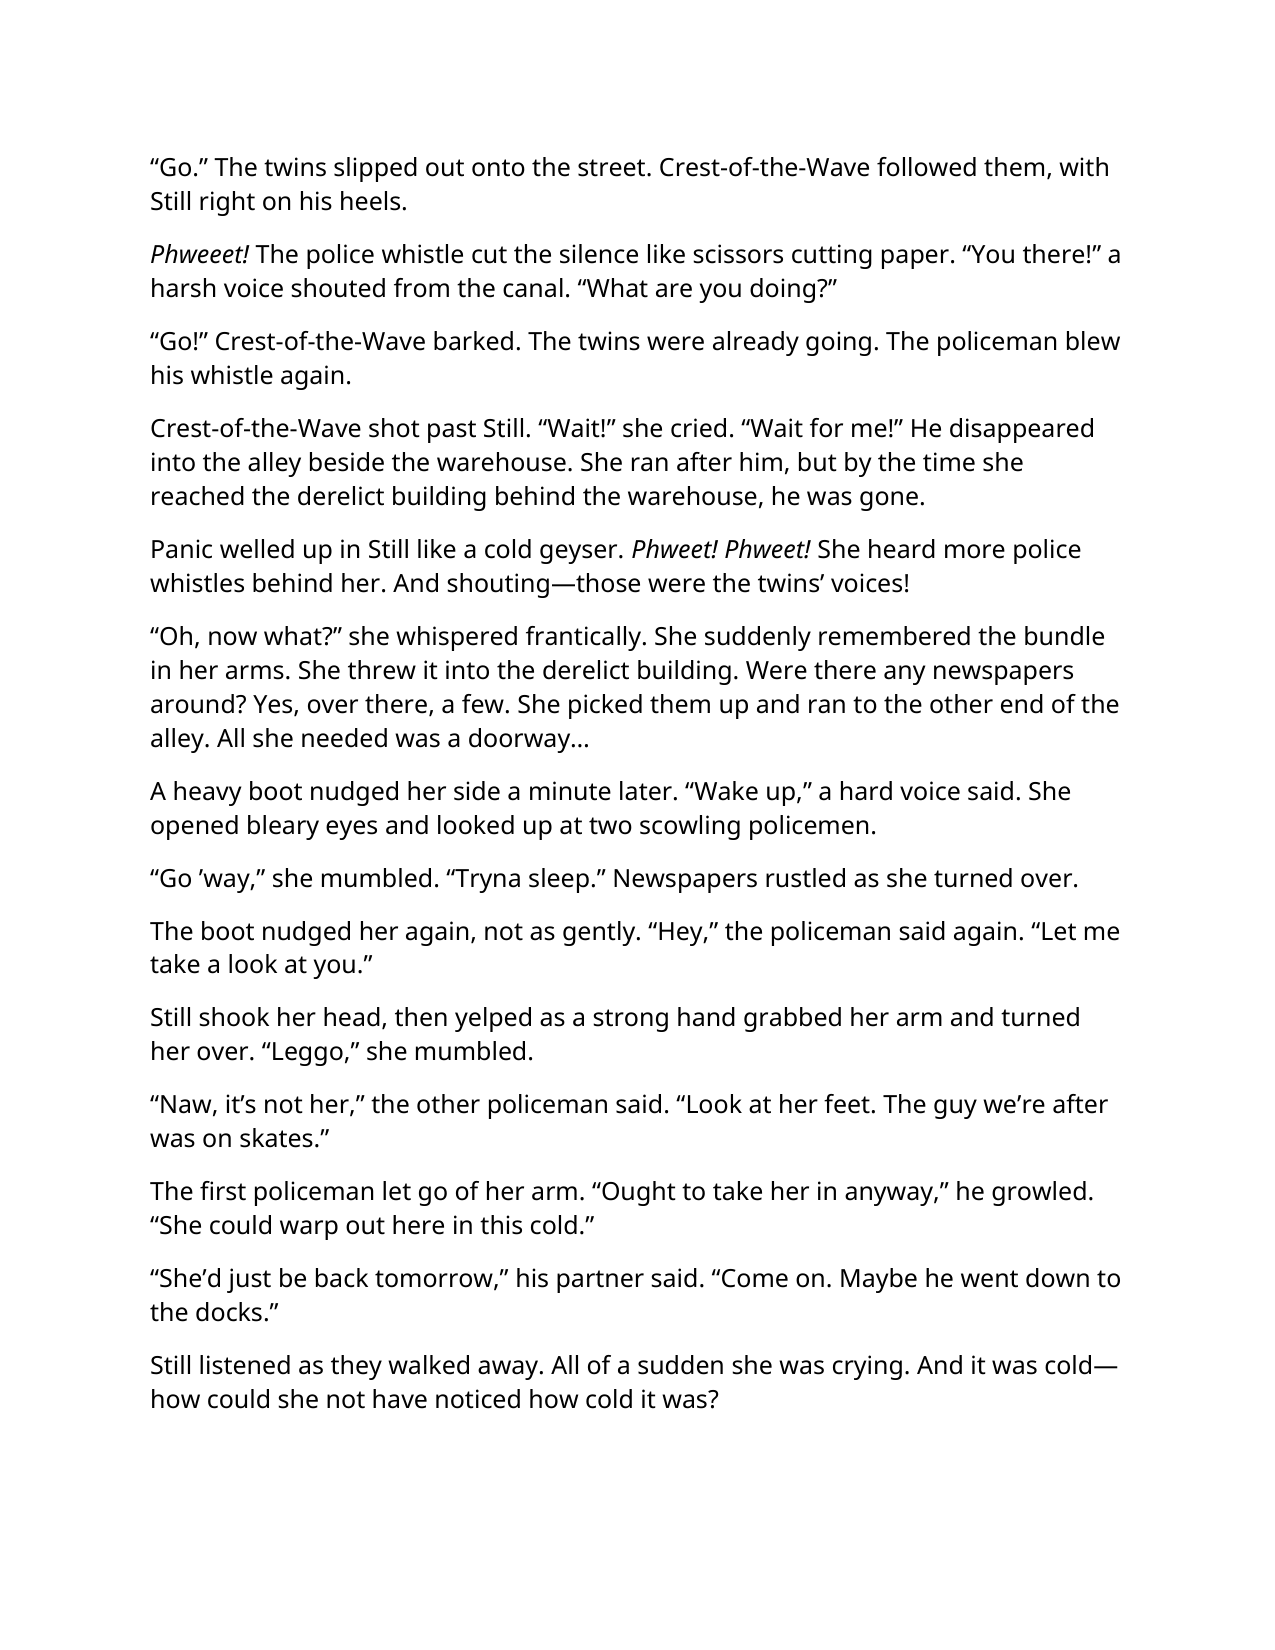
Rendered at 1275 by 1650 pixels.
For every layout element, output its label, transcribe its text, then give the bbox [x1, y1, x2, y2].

text The boot nudged her again, not as gently. “Hey,” the policeman said again. “Let me take a look at you.” [150, 913, 1125, 981]
text “Go ’way,” she mumbled. “Tryna sleep.” Newspapers rustled as she turned over. [150, 860, 1125, 894]
text “Oh, now what?” she whispered frantically. She suddenly remembered the bundle in her arms. She threw it into the derelict building. Were there any newspapers around? Yes, over there, a few. She picked them up and ran to the other end of the alley. All she needed was a doorway… [150, 618, 1125, 755]
text Still shook her head, then yelped as a strong hand grabbed her arm and turned her over. “Leggo,” she mumbled. [150, 1000, 1125, 1068]
text A heavy boot nudged her side a minute later. “Wake up,” a hard voice said. She opened bleary eyes and looked up at two scowling policemen. [150, 773, 1125, 842]
text “She’d just be back tomorrow,” his partner said. “Come on. Maybe he went down to the docks.” [150, 1261, 1125, 1329]
text “Go.” The twins slipped out onto the street. Crest-of-the-Wave followed them, with Still right on his heels. [150, 150, 1125, 218]
text Panic welled up in Still like a cold geyser. Phweet! Phweet! She heard more police whistles behind her. And shouting—those were the twins’ voices! [150, 532, 1125, 600]
text “Go!” Crest-of-the-Wave barked. The twins were already going. The policeman blew his whistle again. [150, 324, 1125, 392]
text The first policeman let go of her arm. “Ought to take her in anyway,” he growled. “She could warp out here in this cold.” [150, 1174, 1125, 1242]
text Crest-of-the-Wave shot past Still. “Wait!” she cried. “Wait for me!” He disappeared into the alley beside the warehouse. She ran after him, but by the time she reached the derelict building behind the warehouse, he was gone. [150, 411, 1125, 513]
text Still listened as they walked away. All of a sudden she was crying. And it was cold—how could she not have noticed how cold it was? [150, 1347, 1125, 1416]
text “Naw, it’s not her,” the other policeman said. “Look at her feet. The guy we’re after was on skates.” [150, 1087, 1125, 1155]
text Phweeet! The police whistle cut the silence like scissors cutting paper. “You there!” a harsh voice shouted from the canal. “What are you doing?” [150, 237, 1125, 305]
